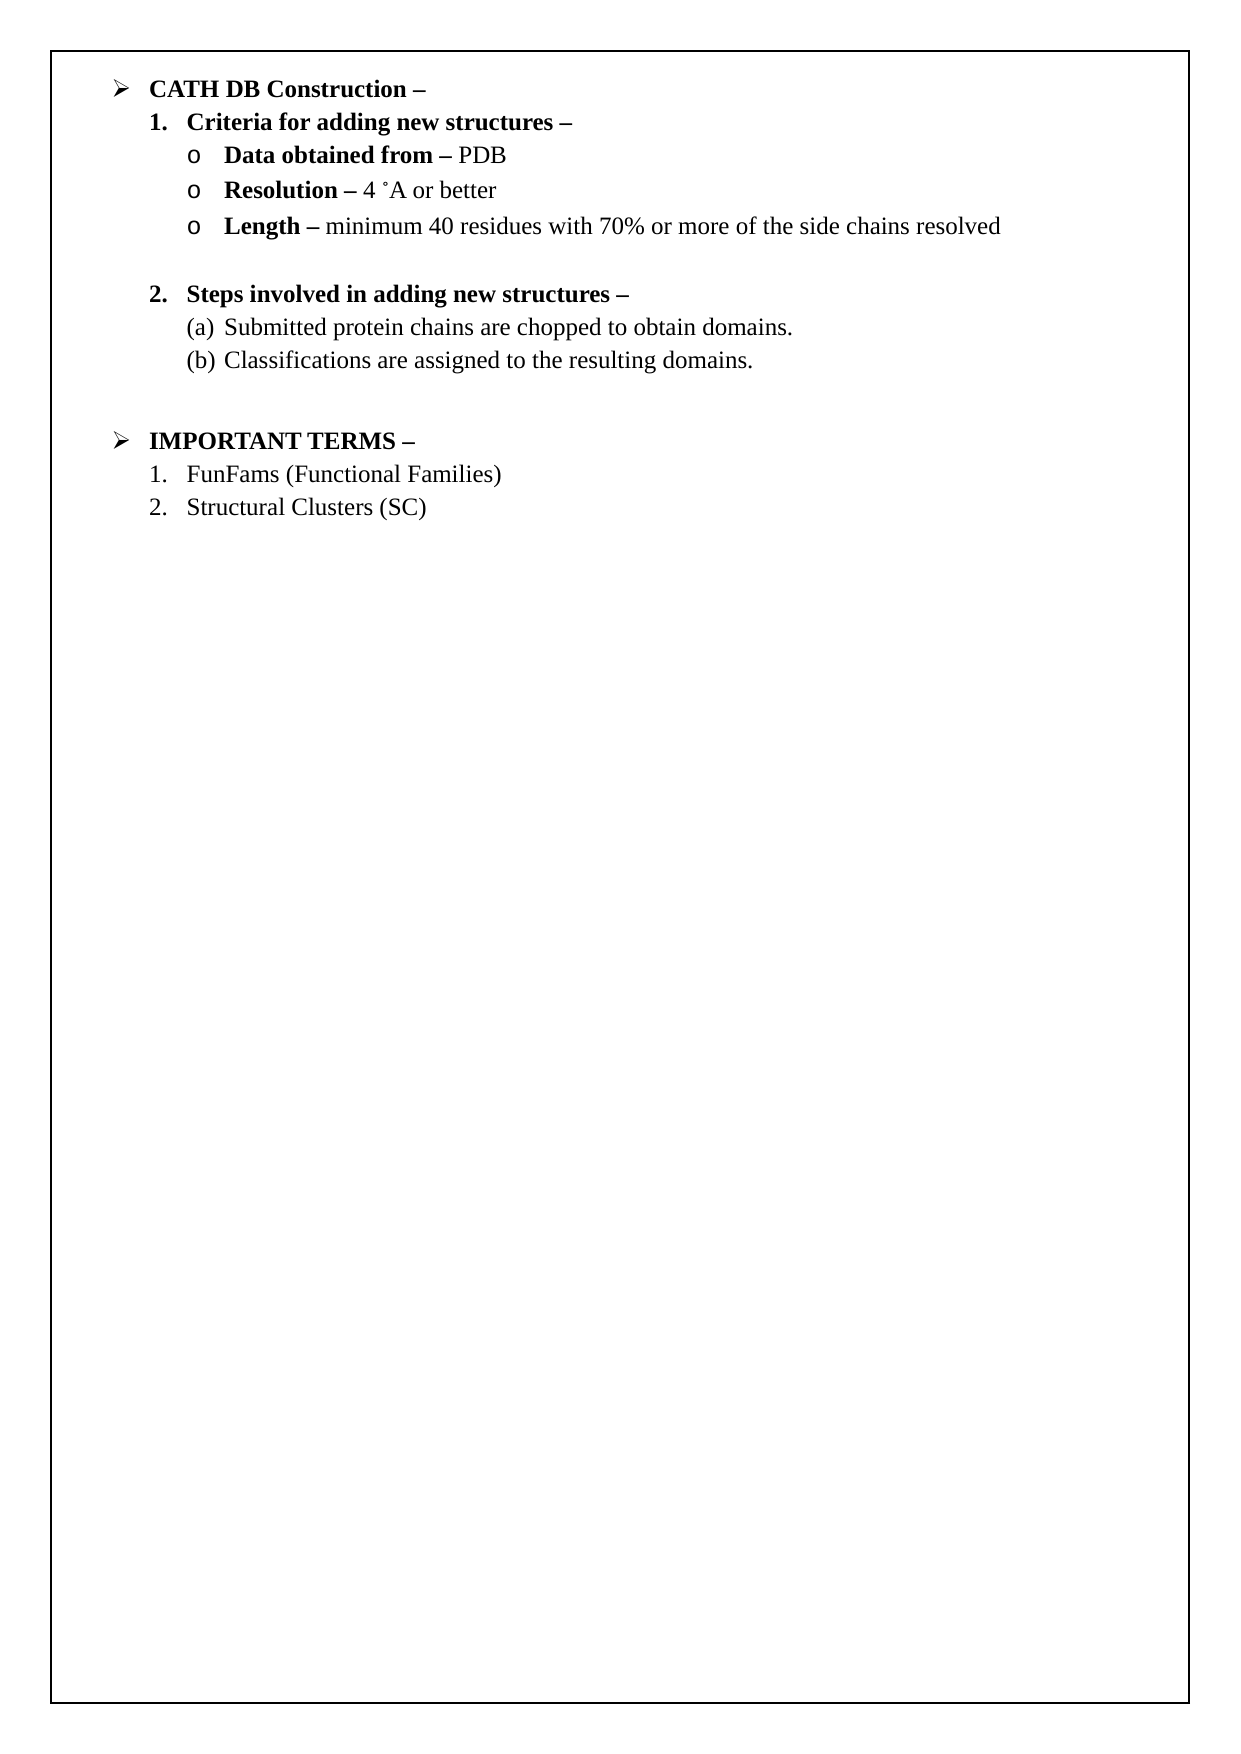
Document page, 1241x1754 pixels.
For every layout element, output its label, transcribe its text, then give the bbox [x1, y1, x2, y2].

list IMPORTANT TERMS – [111, 426, 1167, 455]
list Resolution – 4 ˚A or better [186, 175, 1167, 206]
list Steps involved in adding new structures – [149, 279, 1167, 308]
list CATH DB Construction – [111, 74, 1167, 103]
list FunFams (Functional Families) [149, 459, 1167, 488]
list Length – minimum 40 residues with 70% or more of the side chains resolved [186, 211, 1167, 242]
list Classifications are assigned to the resulting domains. [186, 345, 1167, 374]
list Data obtained from – PDB [186, 140, 1167, 171]
list Submitted protein chains are chopped to obtain domains. [186, 312, 1167, 341]
list Criteria for adding new structures – [149, 107, 1167, 136]
list Structural Clusters (SC) [149, 492, 1167, 521]
